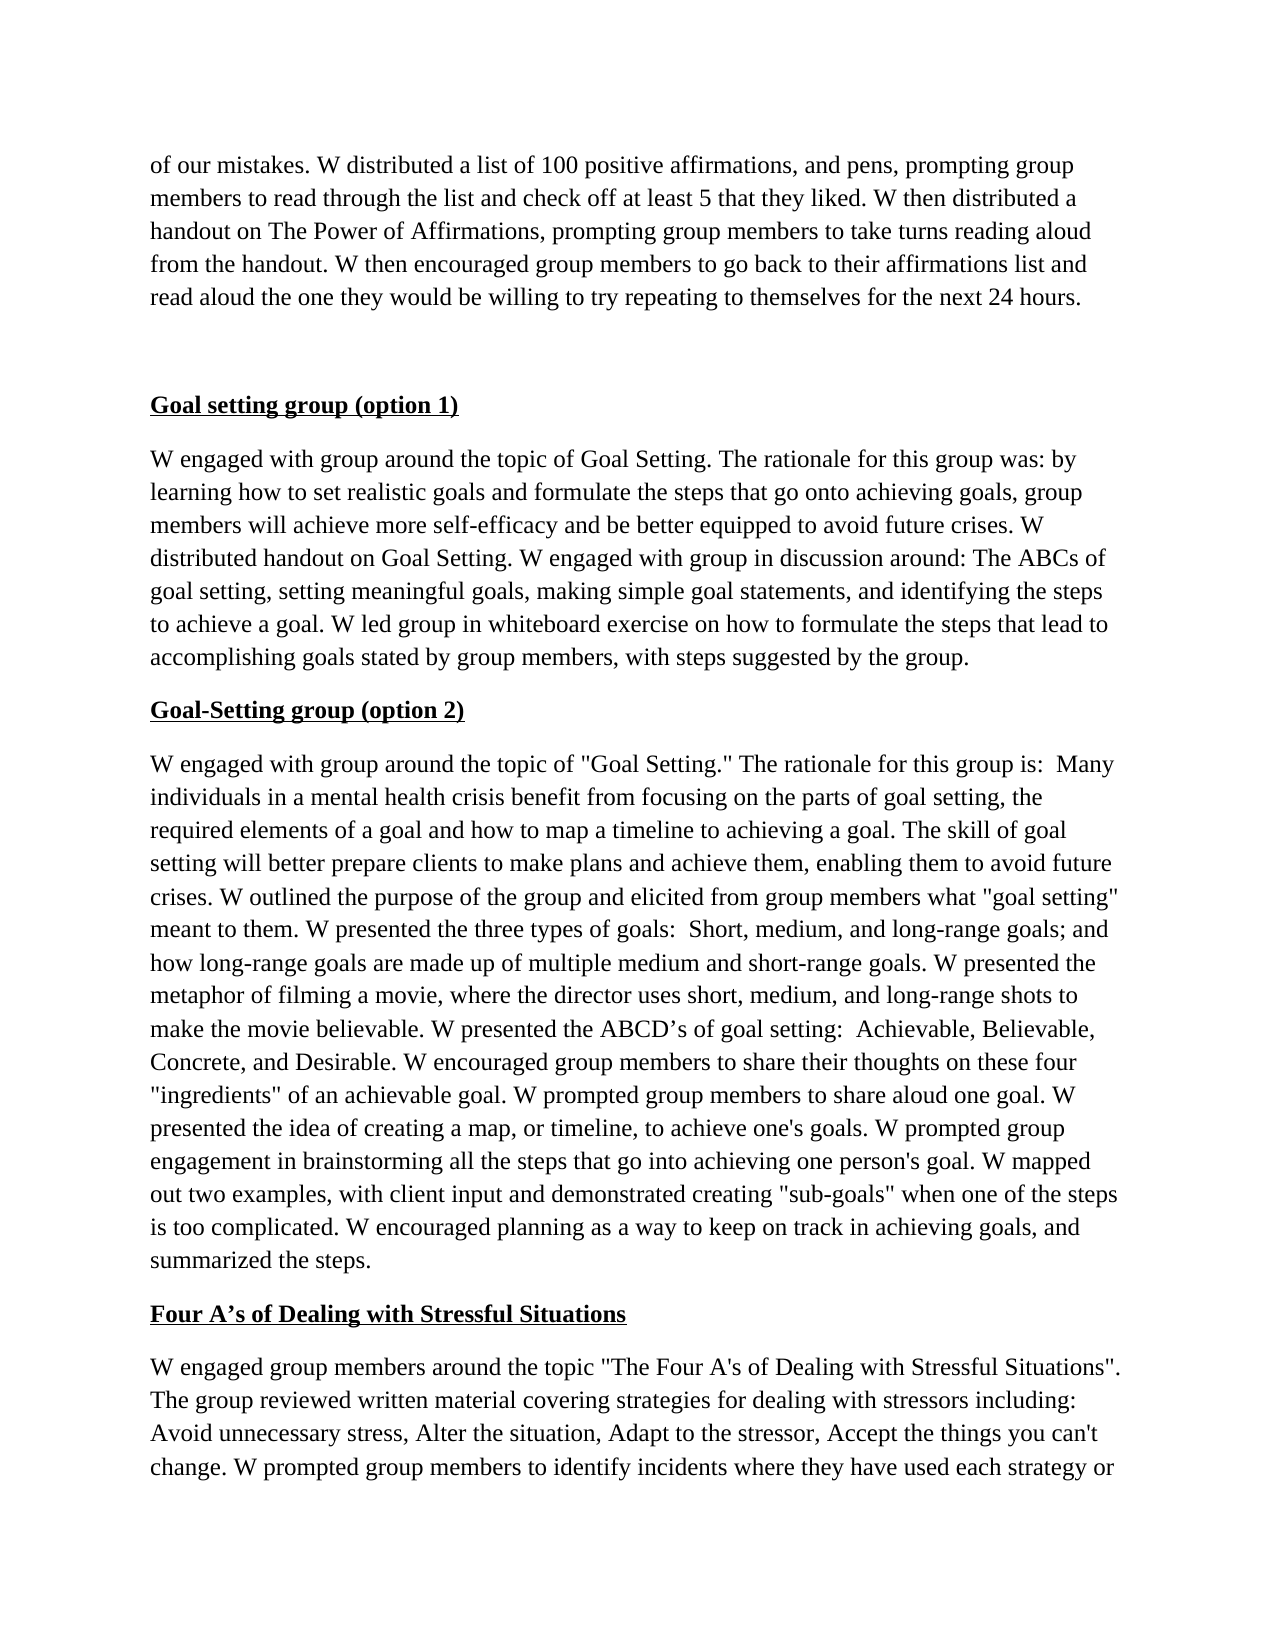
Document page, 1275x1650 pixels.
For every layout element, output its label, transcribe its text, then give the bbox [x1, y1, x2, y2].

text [150, 150, 1125, 311]
text W engaged with group around the topic of "Goal Setting." The rationale for this group is: Many individuals in a mental health crisis benefit from focusing on the parts of goal setting, the required elements of a goal and how to map a timeline to achieving a goal. The skill of goal setting will better prepare clients to make plans and achieve them, enabling them to avoid future crises. W outlined the purpose of the group and elicited from group members what "goal setting" meant to them. W presented the three types of goals: Short, medium, and long-range goals; and how long-range goals are made up of multiple medium and short-range goals. W presented the metaphor of filming a movie, where the director uses short, medium, and long-range shots to make the movie believable. W presented the ABCD’s of goal setting: Achievable, Believable, Concrete, and Desirable. W encouraged group members to share their thoughts on these four "ingredients" of an achievable goal. W prompted group members to share aloud one goal. W presented the idea of creating a map, or timeline, to achieve one's goals. W prompted group engagement in brainstorming all the steps that go into achieving one person's goal. W mapped out two examples, with client input and demonstrated creating "sub-goals" when one of the steps is too complicated. W encouraged planning as a way to keep on track in achieving goals, and summarized the steps. [150, 749, 1125, 1273]
text Goal setting group (option 1) [150, 390, 1125, 418]
text Four A’s of Dealing with Stressful Situations [150, 1299, 1125, 1327]
text W engaged with group around the topic of Goal Setting. The rationale for this group was: by learning how to set realistic goals and formulate the steps that go onto achieving goals, group members will achieve more self-efficacy and be better equipped to avoid future crises. W distributed handout on Goal Setting. W engaged with group in discussion around: The ABCs of goal setting, setting meaningful goals, making simple goal statements, and identifying the steps to achieve a goal. W led group in whiteboard exercise on how to formulate the steps that lead to accomplishing goals stated by group members, with steps suggested by the group. [150, 444, 1125, 671]
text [150, 1352, 1125, 1480]
text Goal-Setting group (option 2) [150, 696, 1125, 724]
